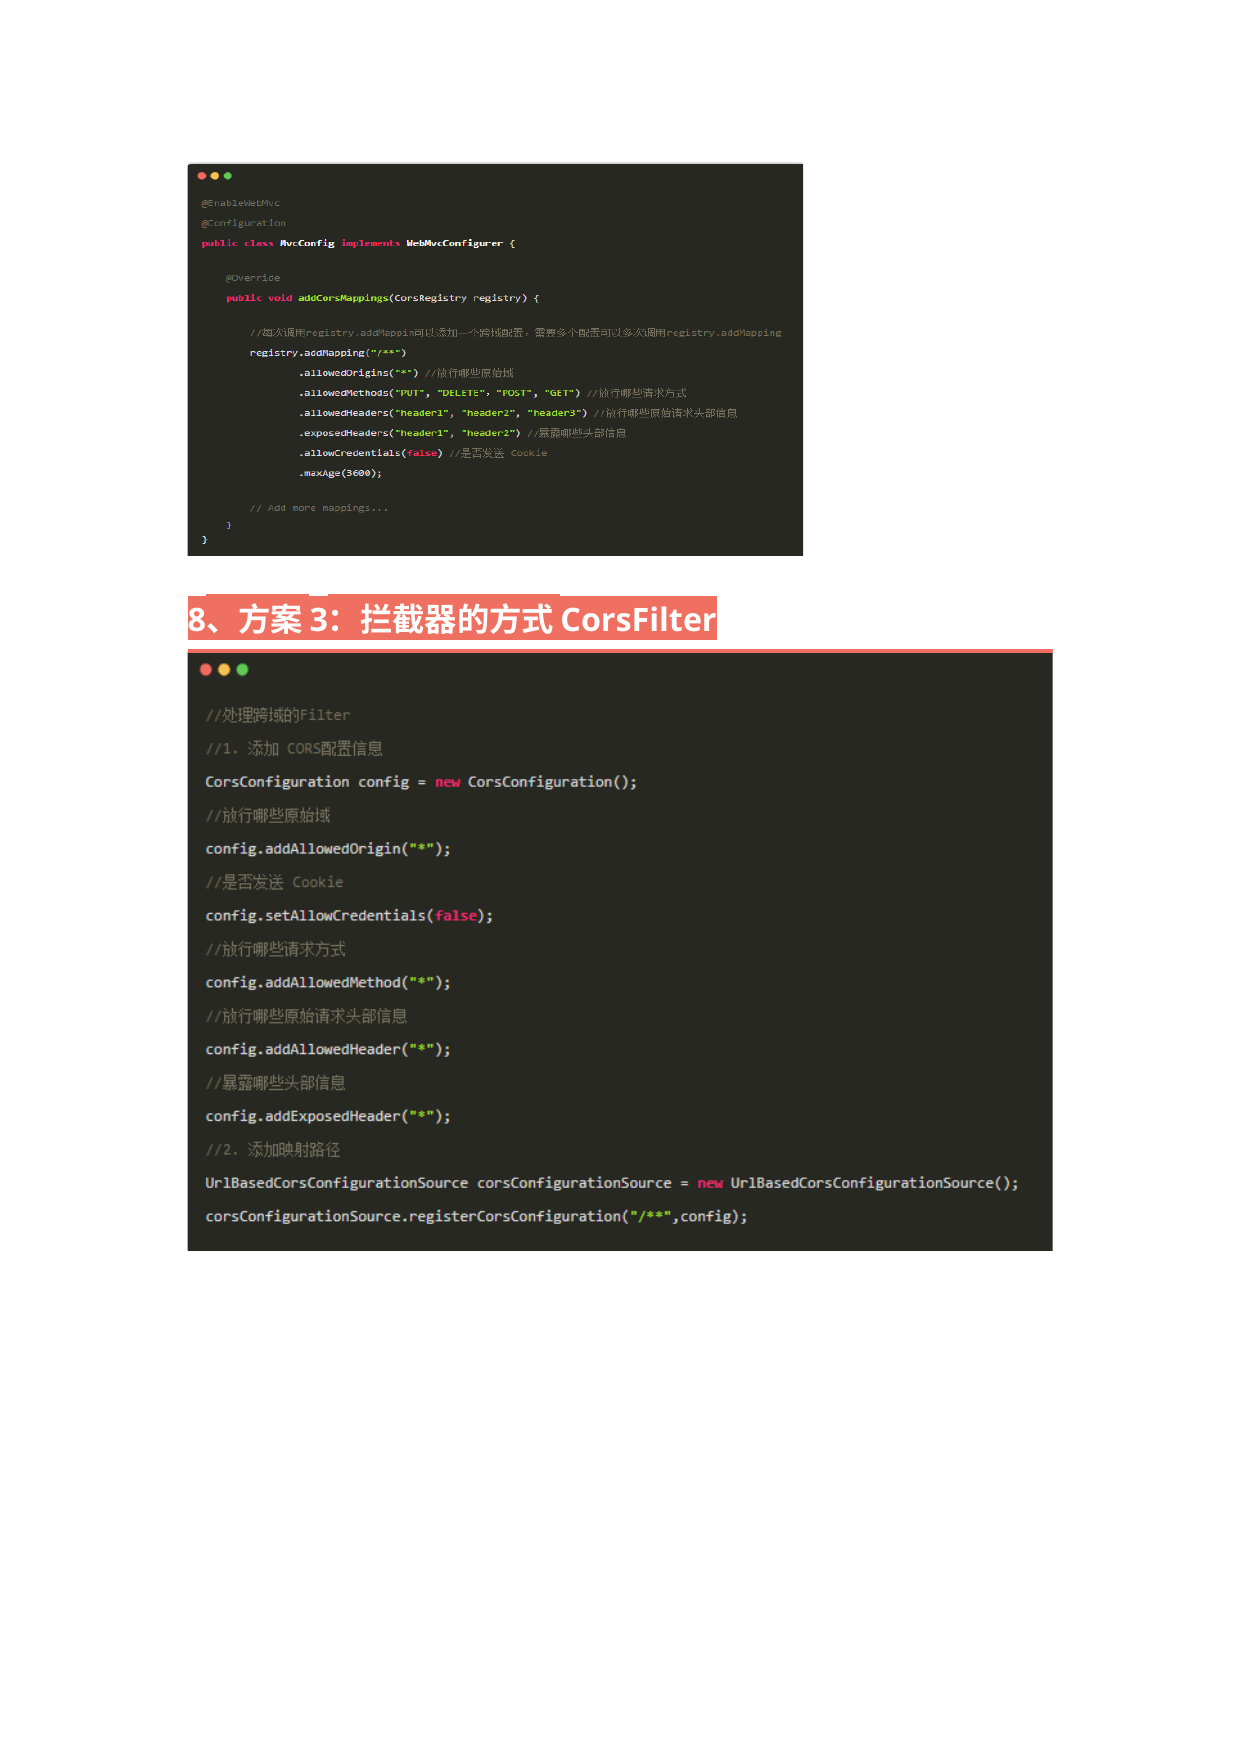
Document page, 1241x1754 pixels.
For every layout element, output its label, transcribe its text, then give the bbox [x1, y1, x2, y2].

subtitle 8、方案3：拦截器的方式CorsFilter [187, 584, 1053, 652]
picture [187, 652, 1053, 1251]
picture [187, 162, 804, 556]
